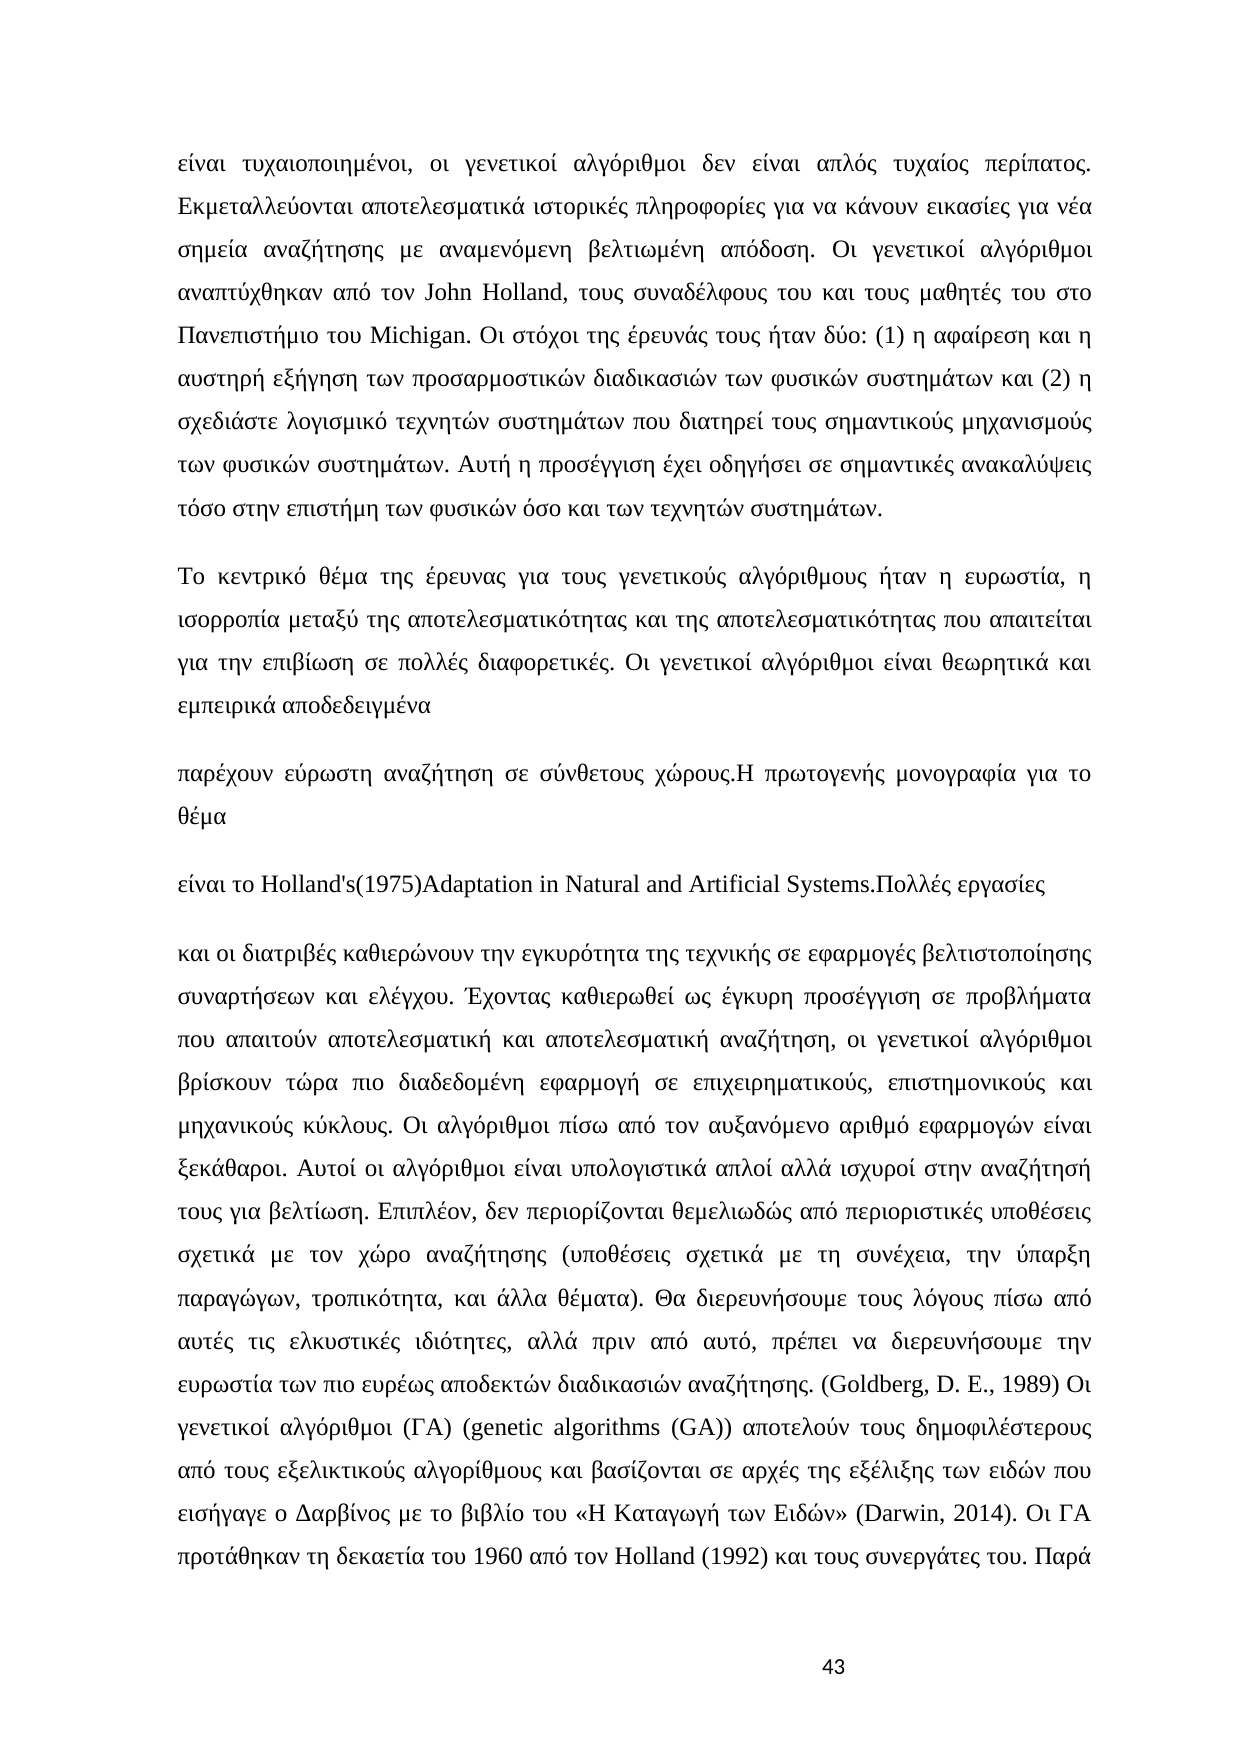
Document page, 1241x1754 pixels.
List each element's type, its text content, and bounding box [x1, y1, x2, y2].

text παρέχουν εύρωστη αναζήτηση σε σύνθετους χώρους.Η πρωτογενής μονογραφία για το θέμα [177, 758, 1093, 830]
text είναι το Holland's(1975)Adaptation in Natural and Artificial Systems.Πολλές εργασίες [177, 869, 1093, 898]
text Το κεντρικό θέμα της έρευνας για τους γενετικούς αλγόριθμους ήταν η ευρωστία, η ισορροπία μεταξύ της αποτελεσματικότητας και της αποτελεσματικότητας που απαιτείται για την επιβίωση σε πολλές διαφορετικές. Οι γενετικοί αλγόριθμοι είναι θεωρητικά και εμπειρικά αποδεδειγμένα [177, 561, 1093, 719]
